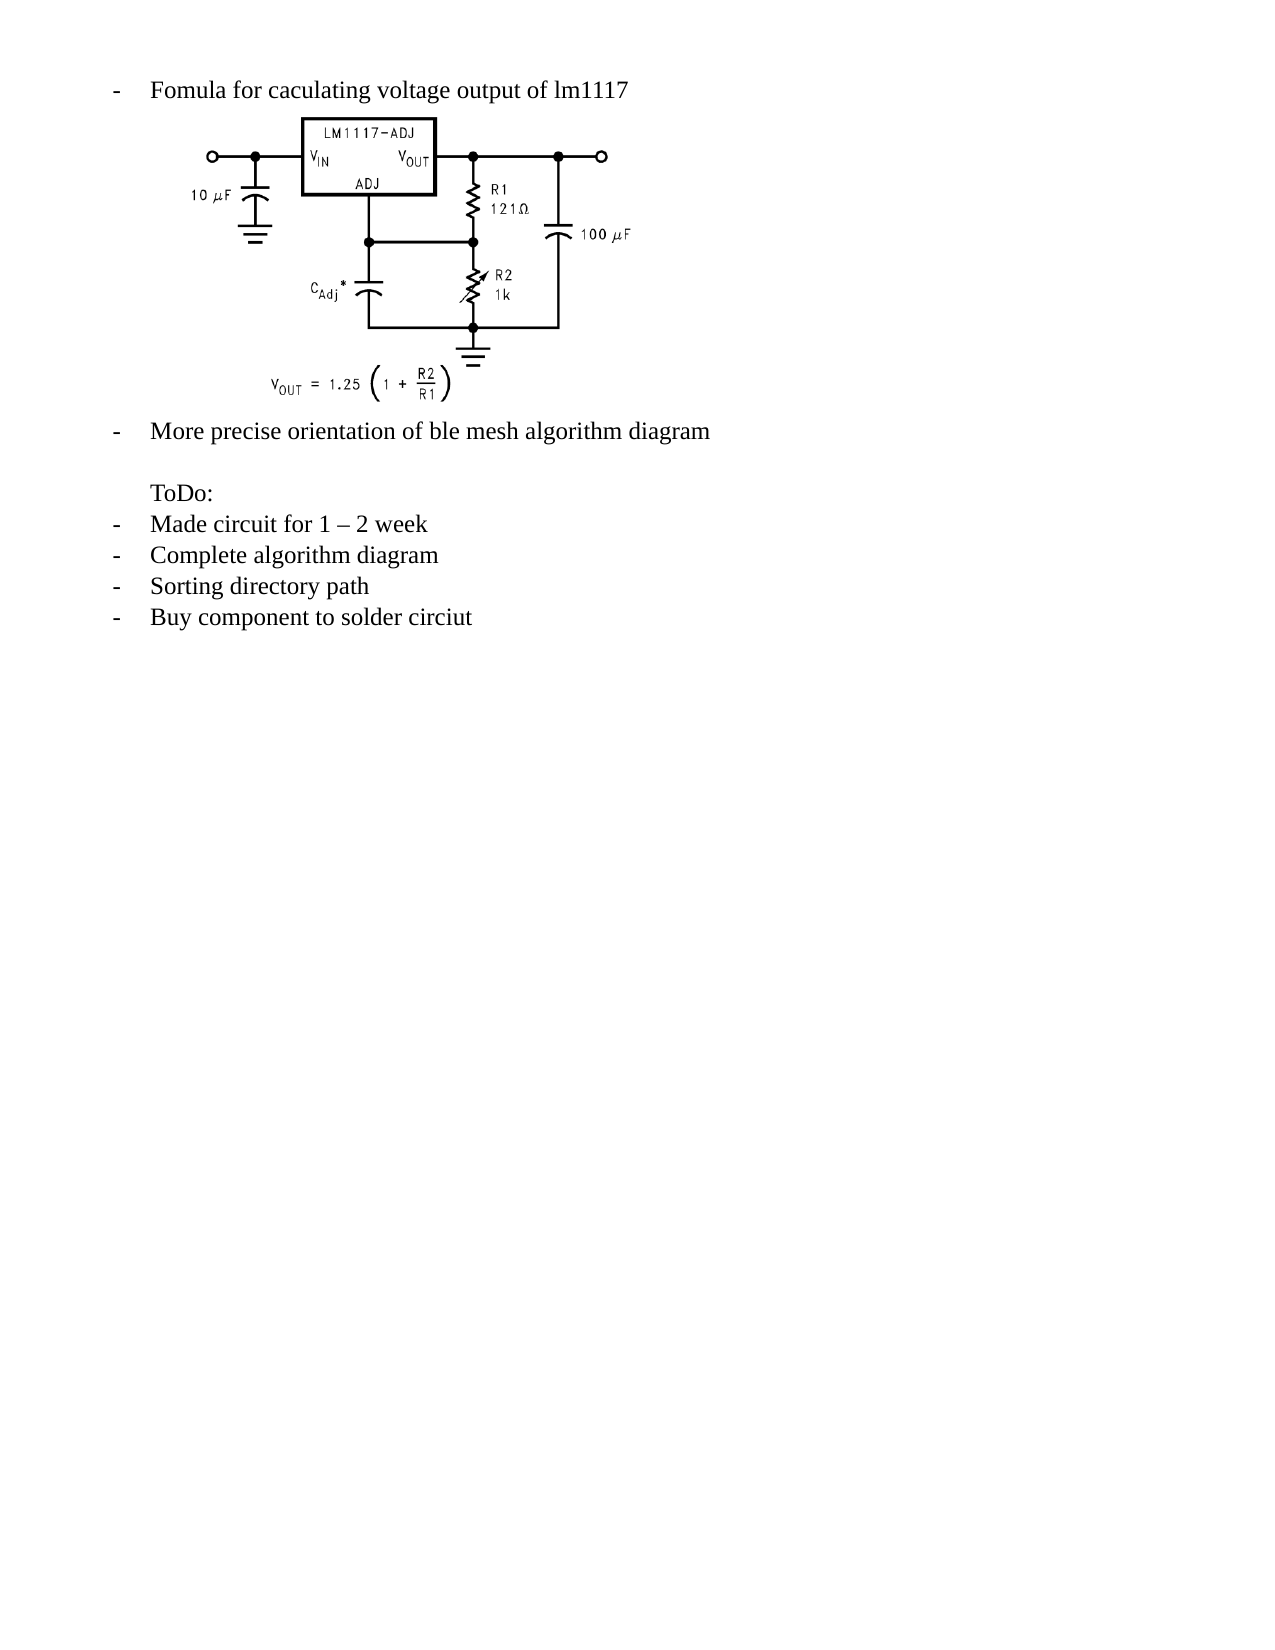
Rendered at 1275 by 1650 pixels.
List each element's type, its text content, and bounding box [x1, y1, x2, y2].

text ToDo: [150, 478, 1200, 507]
picture [150, 106, 694, 414]
list Buy component to solder circiut [112, 602, 1200, 631]
list Complete algorithm diagram [112, 540, 1200, 569]
list More precise orientation of ble mesh algorithm diagram [112, 416, 1200, 445]
list Sorting directory path [112, 571, 1200, 600]
list Fomula for caculating voltage output of lm1117 [112, 75, 1200, 104]
list Made circuit for 1 – 2 week [112, 509, 1200, 538]
